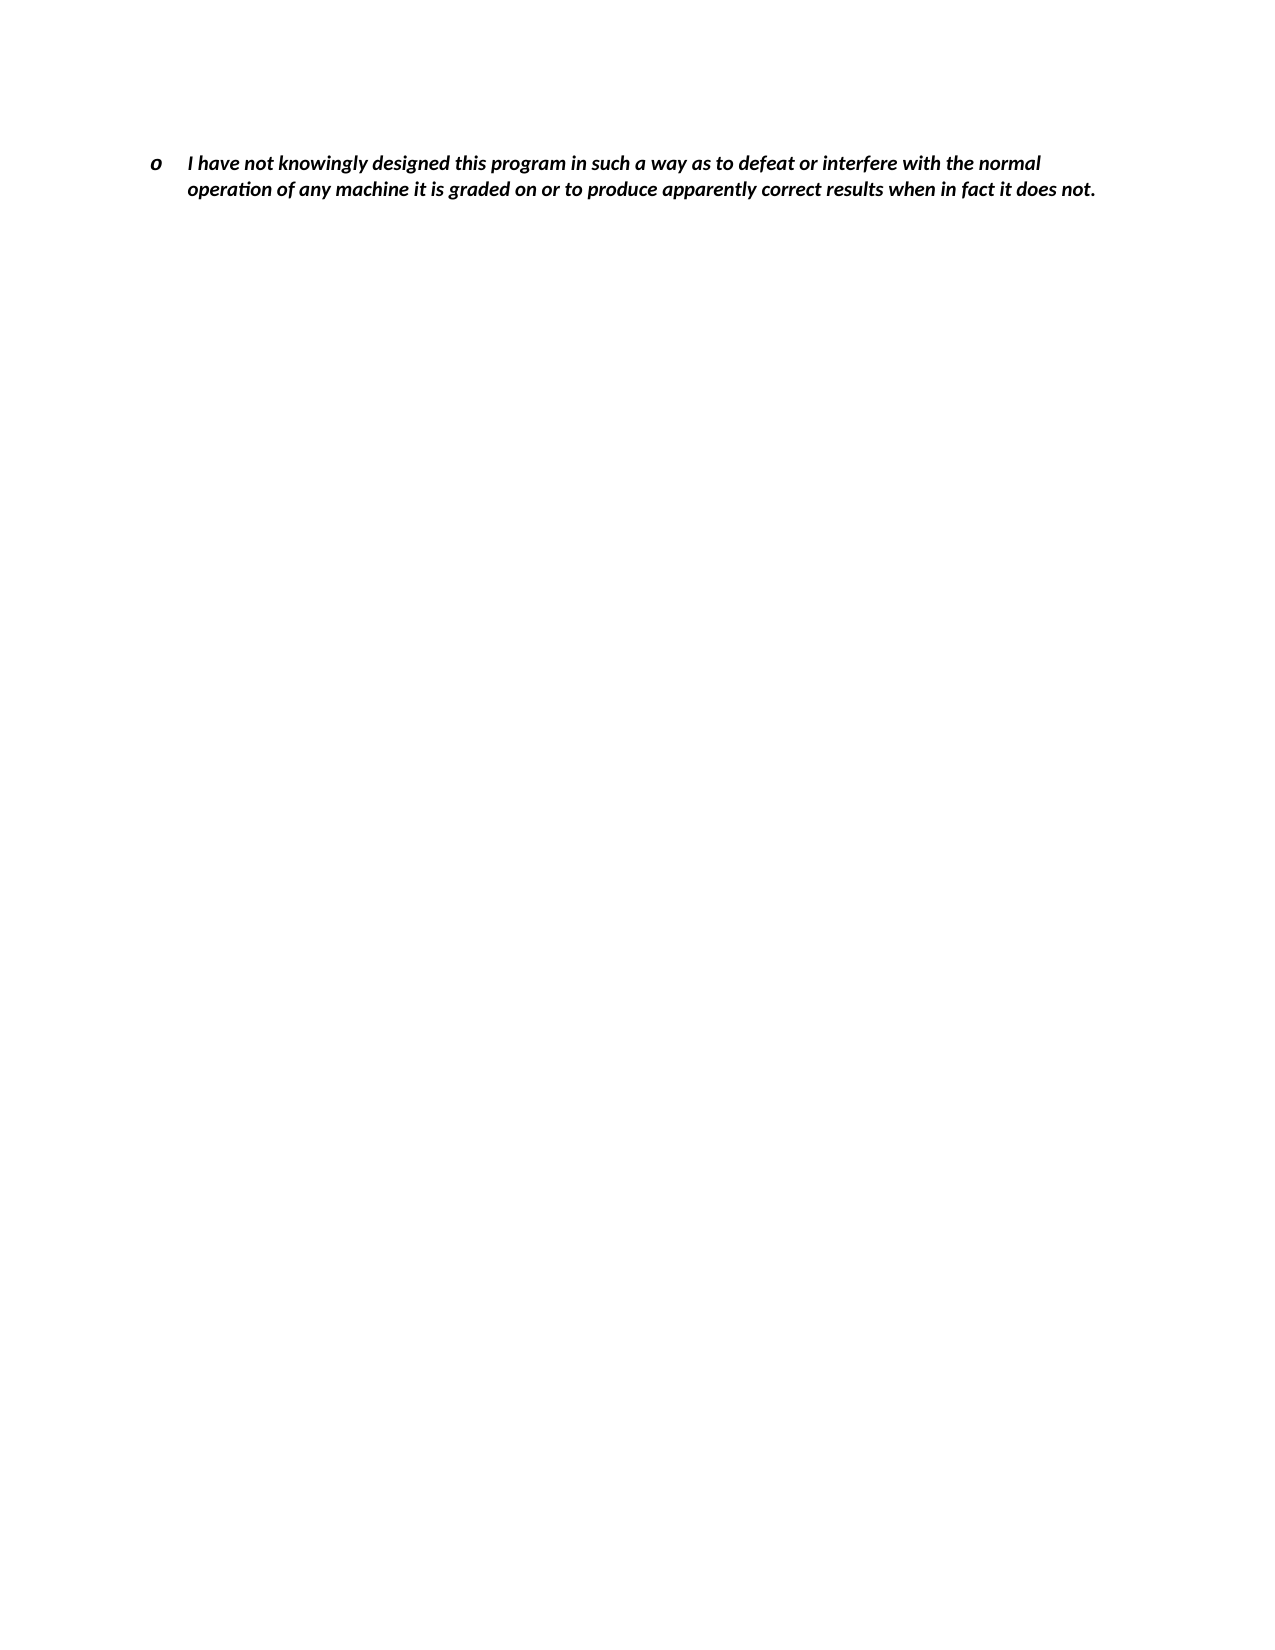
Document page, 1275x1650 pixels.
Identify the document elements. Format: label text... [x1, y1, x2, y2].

list I have not knowingly designed this program in such a way as to defeat or interfere with the normal operation of any machine it is graded on or to produce apparently correct results when in fact it does not. [150, 150, 1125, 202]
